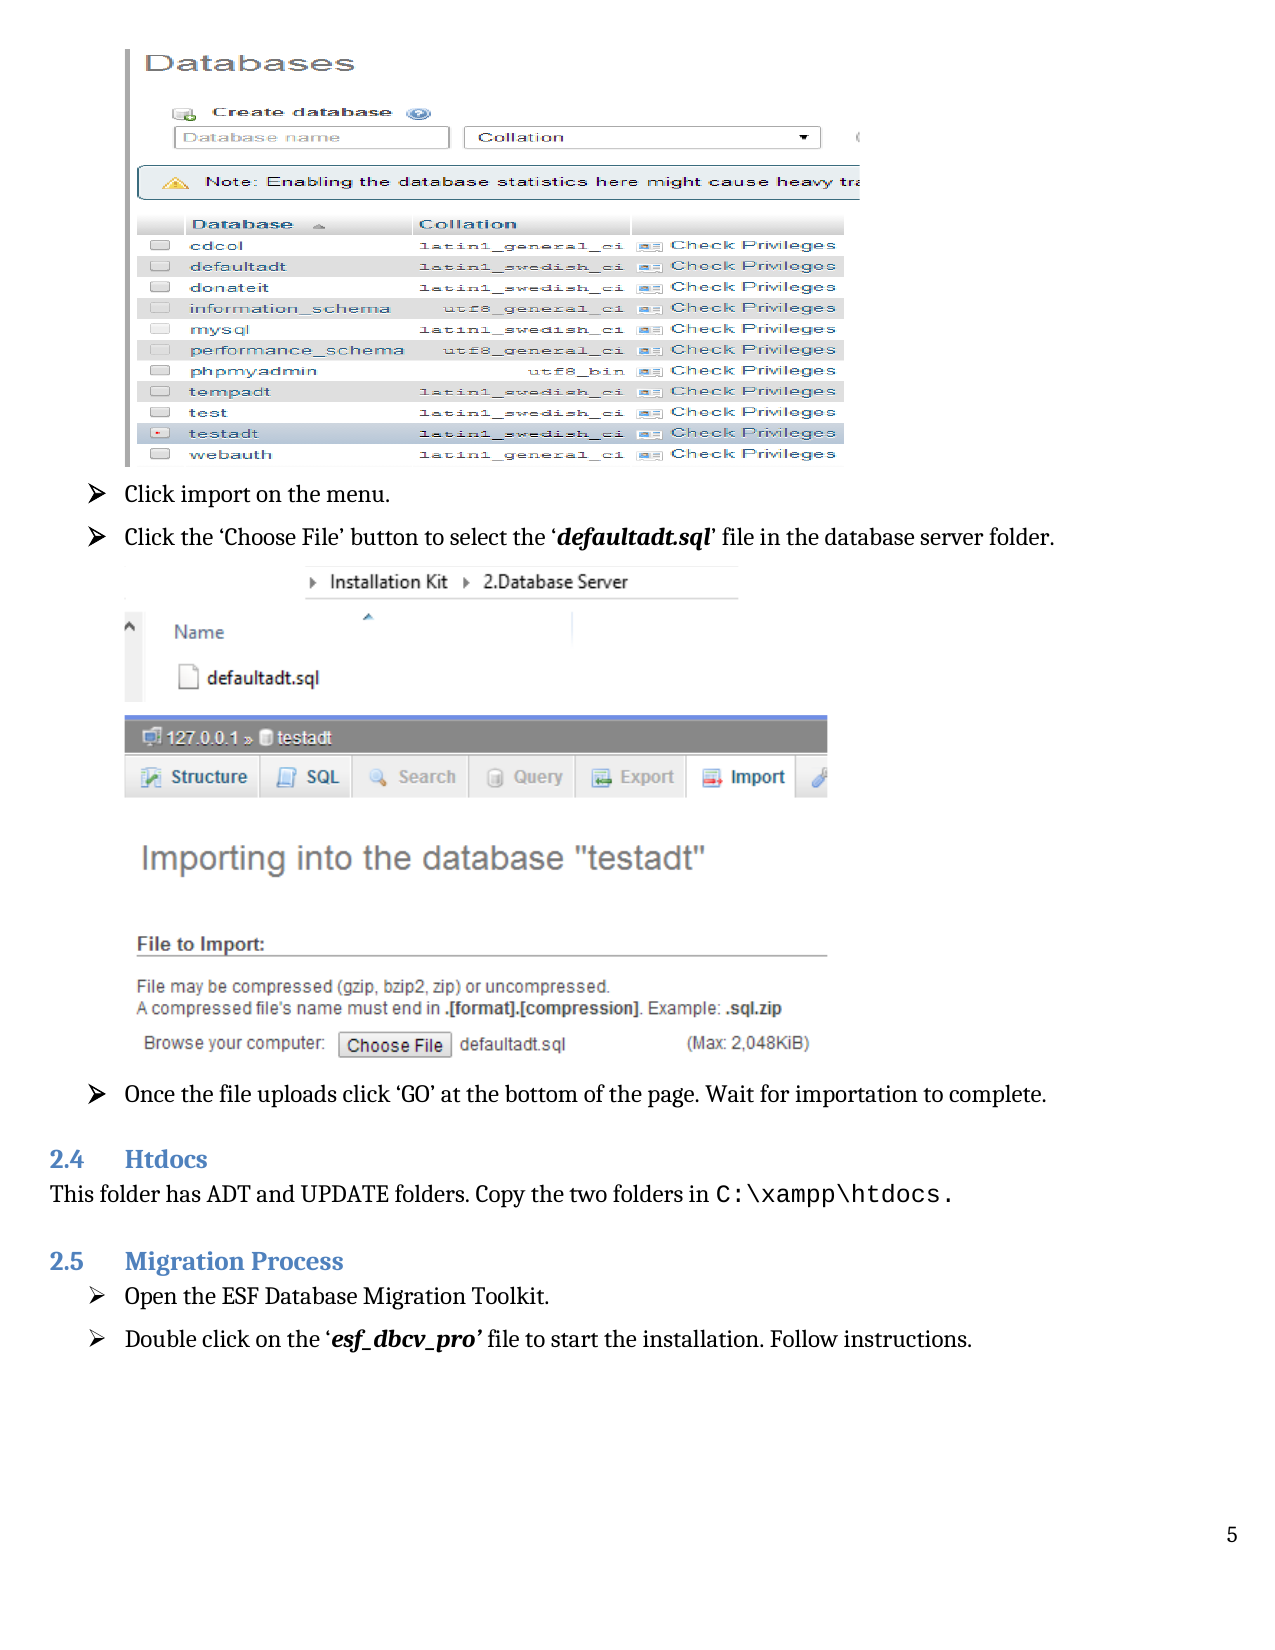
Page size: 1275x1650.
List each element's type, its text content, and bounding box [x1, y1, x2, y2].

list Double click on the ‘esf_dbcv_pro’ file to start the installation. Follow instructions. [87, 1325, 1237, 1353]
picture [124, 49, 860, 467]
list Open the ESF Database Migration Toolkit. [87, 1282, 1237, 1310]
picture [124, 566, 739, 702]
list Click the ‘Choose File’ button to select the ‘defaultadt.sql’ file in the database server folder. [87, 523, 1237, 552]
picture [124, 715, 828, 1068]
list Click import on the menu. [87, 480, 1237, 508]
subtitle Htdocs [49, 1144, 1237, 1176]
subtitle Migration Process [49, 1246, 1237, 1277]
list Once the file uploads click ‘GO’ at the bottom of the page. Wait for importation to complete. [87, 1080, 1237, 1109]
text This folder has ADT and UPDATE folders. Copy the two folders in C:\xampp\htdocs. [49, 1180, 1237, 1210]
